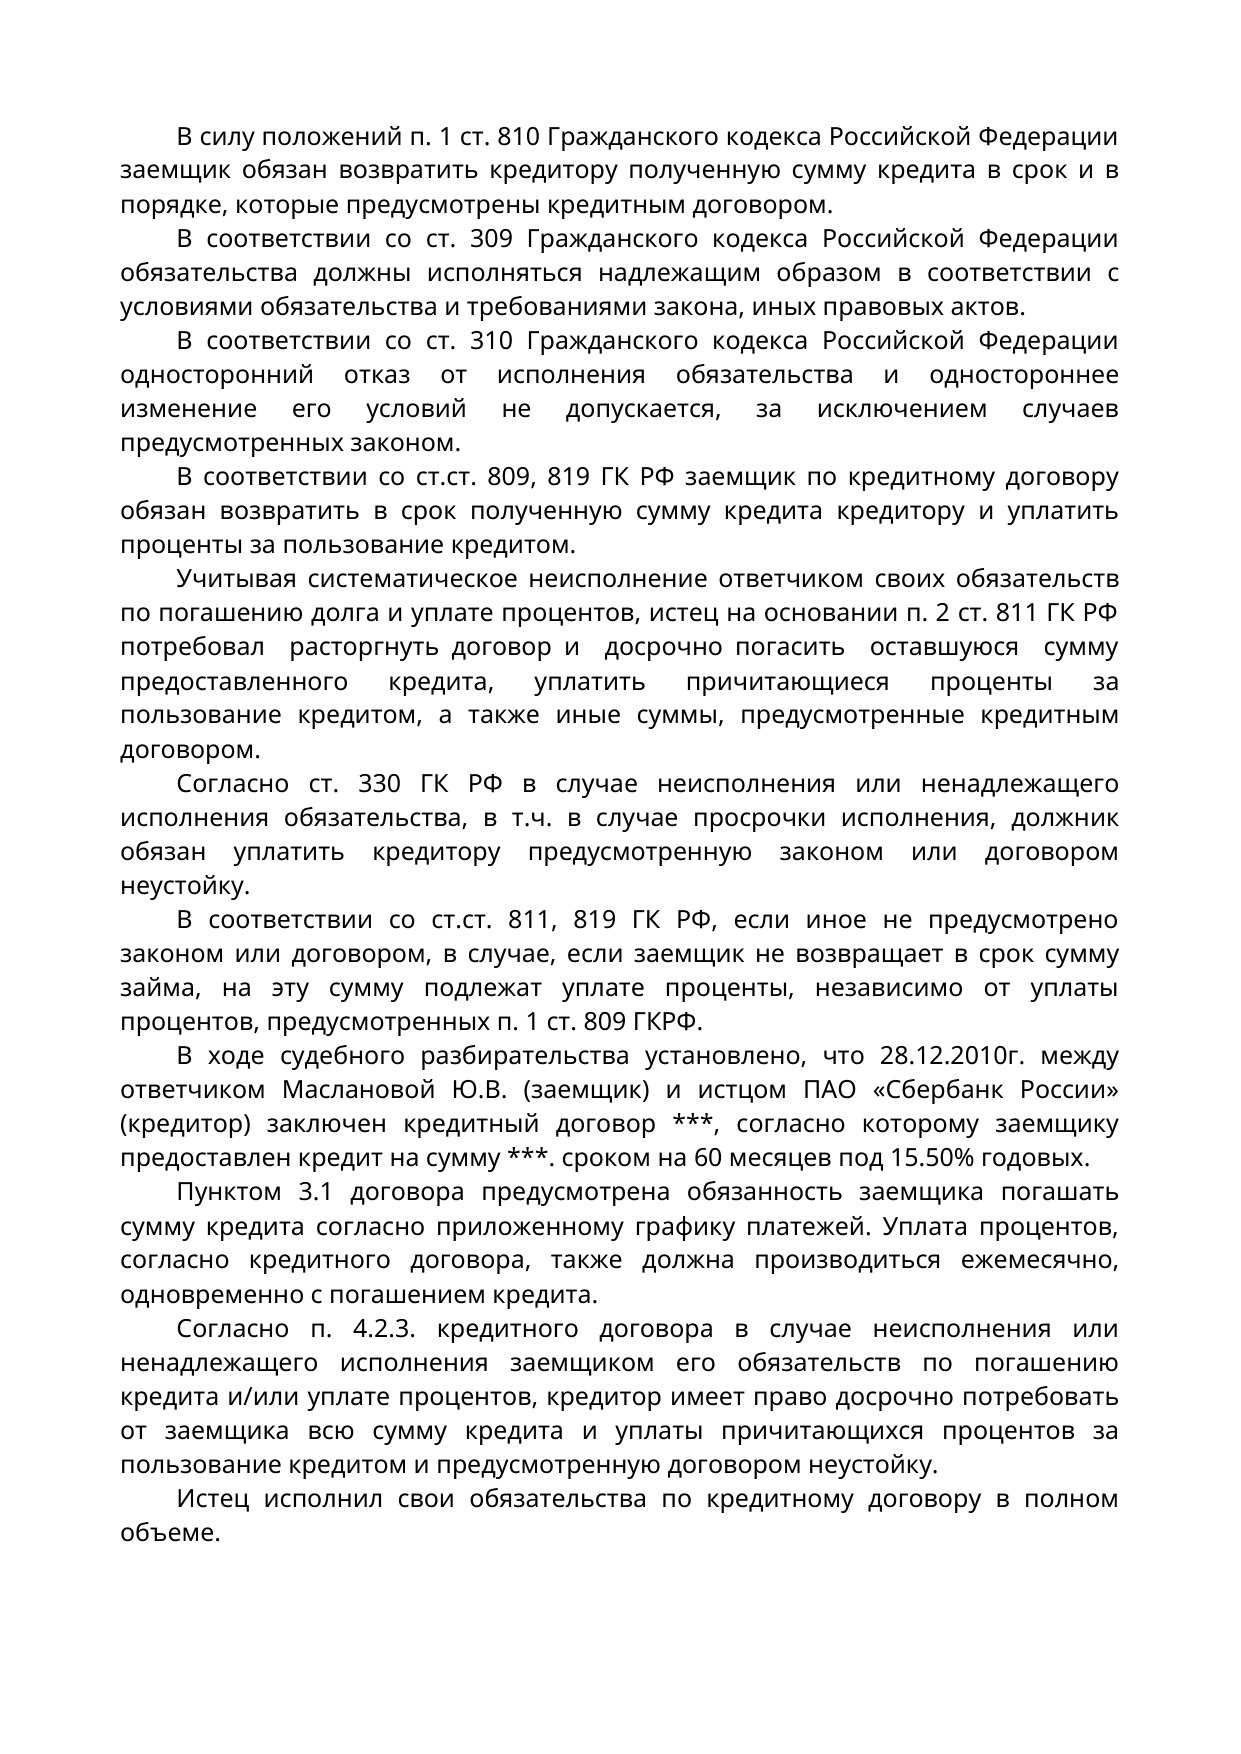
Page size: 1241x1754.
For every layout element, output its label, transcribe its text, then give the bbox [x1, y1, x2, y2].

text В соответствии со ст. 309 Гражданского кодекса Российской Федерации обязательства должны исполняться надлежащим образом в соответствии с условиями обязательства и требованиями закона, иных правовых актов. [120, 220, 1120, 322]
text Истец исполнил свои обязательства по кредитному договору в полном объеме. [120, 1481, 1120, 1549]
text В соответствии со ст. 310 Гражданского кодекса Российской Федерации односторонний отказ от исполнения обязательства и одностороннее изменение его условий не допускается, за исключением случаев предусмотренных законом. [120, 322, 1120, 459]
text В ходе судебного разбирательства установлено, что 28.12.2010г. между ответчиком Маслановой Ю.В. (заемщик) и истцом ПАО «Сбербанк России» (кредитор) заключен кредитный договор ***, согласно которому заемщику предоставлен кредит на сумму ***. сроком на 60 месяцев под 15.50% годовых. [120, 1038, 1120, 1174]
text В силу положений п. 1 ст. 810 Гражданского кодекса Российской Федерации заемщик обязан возвратить кредитору полученную сумму кредита в срок и в порядке, которые предусмотрены кредитным договором. [120, 118, 1120, 220]
text Учитывая систематическое неисполнение ответчиком своих обязательств по погашению долга и уплате процентов, истец на основании п. 2 ст. 811 ГК РФ потребовал расторгнуть договор и досрочно погасить оставшуюся сумму предоставленного кредита, уплатить причитающиеся проценты за пользование кредитом, а также иные суммы, предусмотренные кредитным договором. [120, 561, 1120, 765]
text В соответствии со ст.ст. 809, 819 ГК РФ заемщик по кредитному договору обязан возвратить в срок полученную сумму кредита кредитору и уплатить проценты за пользование кредитом. [120, 459, 1120, 561]
text Согласно п. 4.2.3. кредитного договора в случае неисполнения или ненадлежащего исполнения заемщиком его обязательств по погашению кредита и/или уплате процентов, кредитор имеет право досрочно потребовать от заемщика всю сумму кредита и уплаты причитающихся процентов за пользование кредитом и предусмотренную договором неустойку. [120, 1310, 1120, 1481]
text В соответствии со ст.ст. 811, 819 ГК РФ, если иное не предусмотрено законом или договором, в случае, если заемщик не возвращает в срок сумму займа, на эту сумму подлежат уплате проценты, независимо от уплаты процентов, предусмотренных п. 1 ст. 809 ГКРФ. [120, 902, 1120, 1038]
text Согласно ст. 330 ГК РФ в случае неисполнения или ненадлежащего исполнения обязательства, в т.ч. в случае просрочки исполнения, должник обязан уплатить кредитору предусмотренную законом или договором неустойку. [120, 765, 1120, 902]
text Пунктом 3.1 договора предусмотрена обязанность заемщика погашать сумму кредита согласно приложенному графику платежей. Уплата процентов, согласно кредитного договора, также должна производиться ежемесячно, одновременно с погашением кредита. [120, 1174, 1120, 1310]
